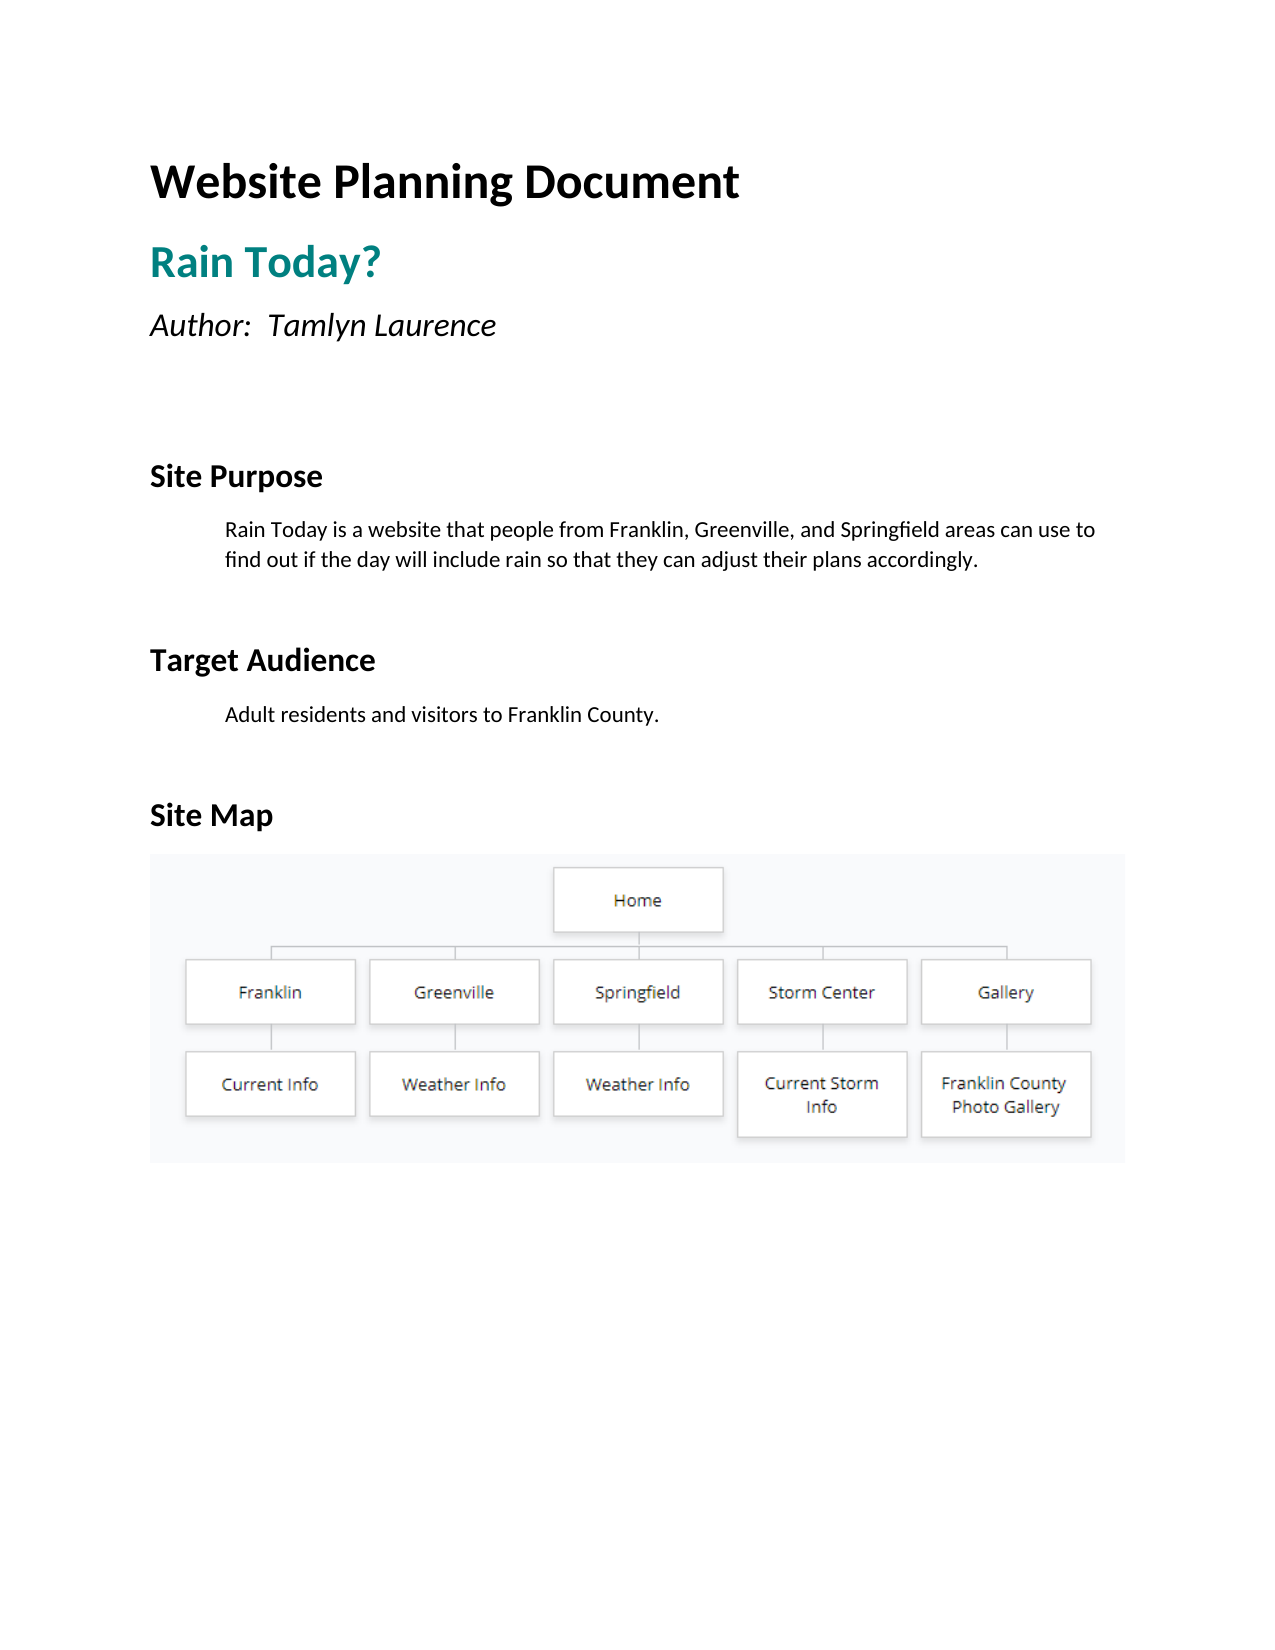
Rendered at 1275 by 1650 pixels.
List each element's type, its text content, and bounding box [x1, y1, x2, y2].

text Rain Today? [150, 232, 1125, 288]
picture [150, 854, 1125, 1163]
text Target Audience [150, 639, 1125, 680]
text Site Map [150, 794, 1125, 834]
text Author: Tamlyn Laurence [150, 304, 1125, 344]
text Site Purpose [150, 455, 1125, 495]
text Website Planning Document [150, 150, 1125, 211]
text Adult residents and visitors to Franklin County. [150, 700, 1125, 728]
text Rain Today is a website that people from Franklin, Greenville, and Springfield areas can use to find out if the day will include rain so that they can adjust their plans accordingly. [225, 515, 1125, 573]
